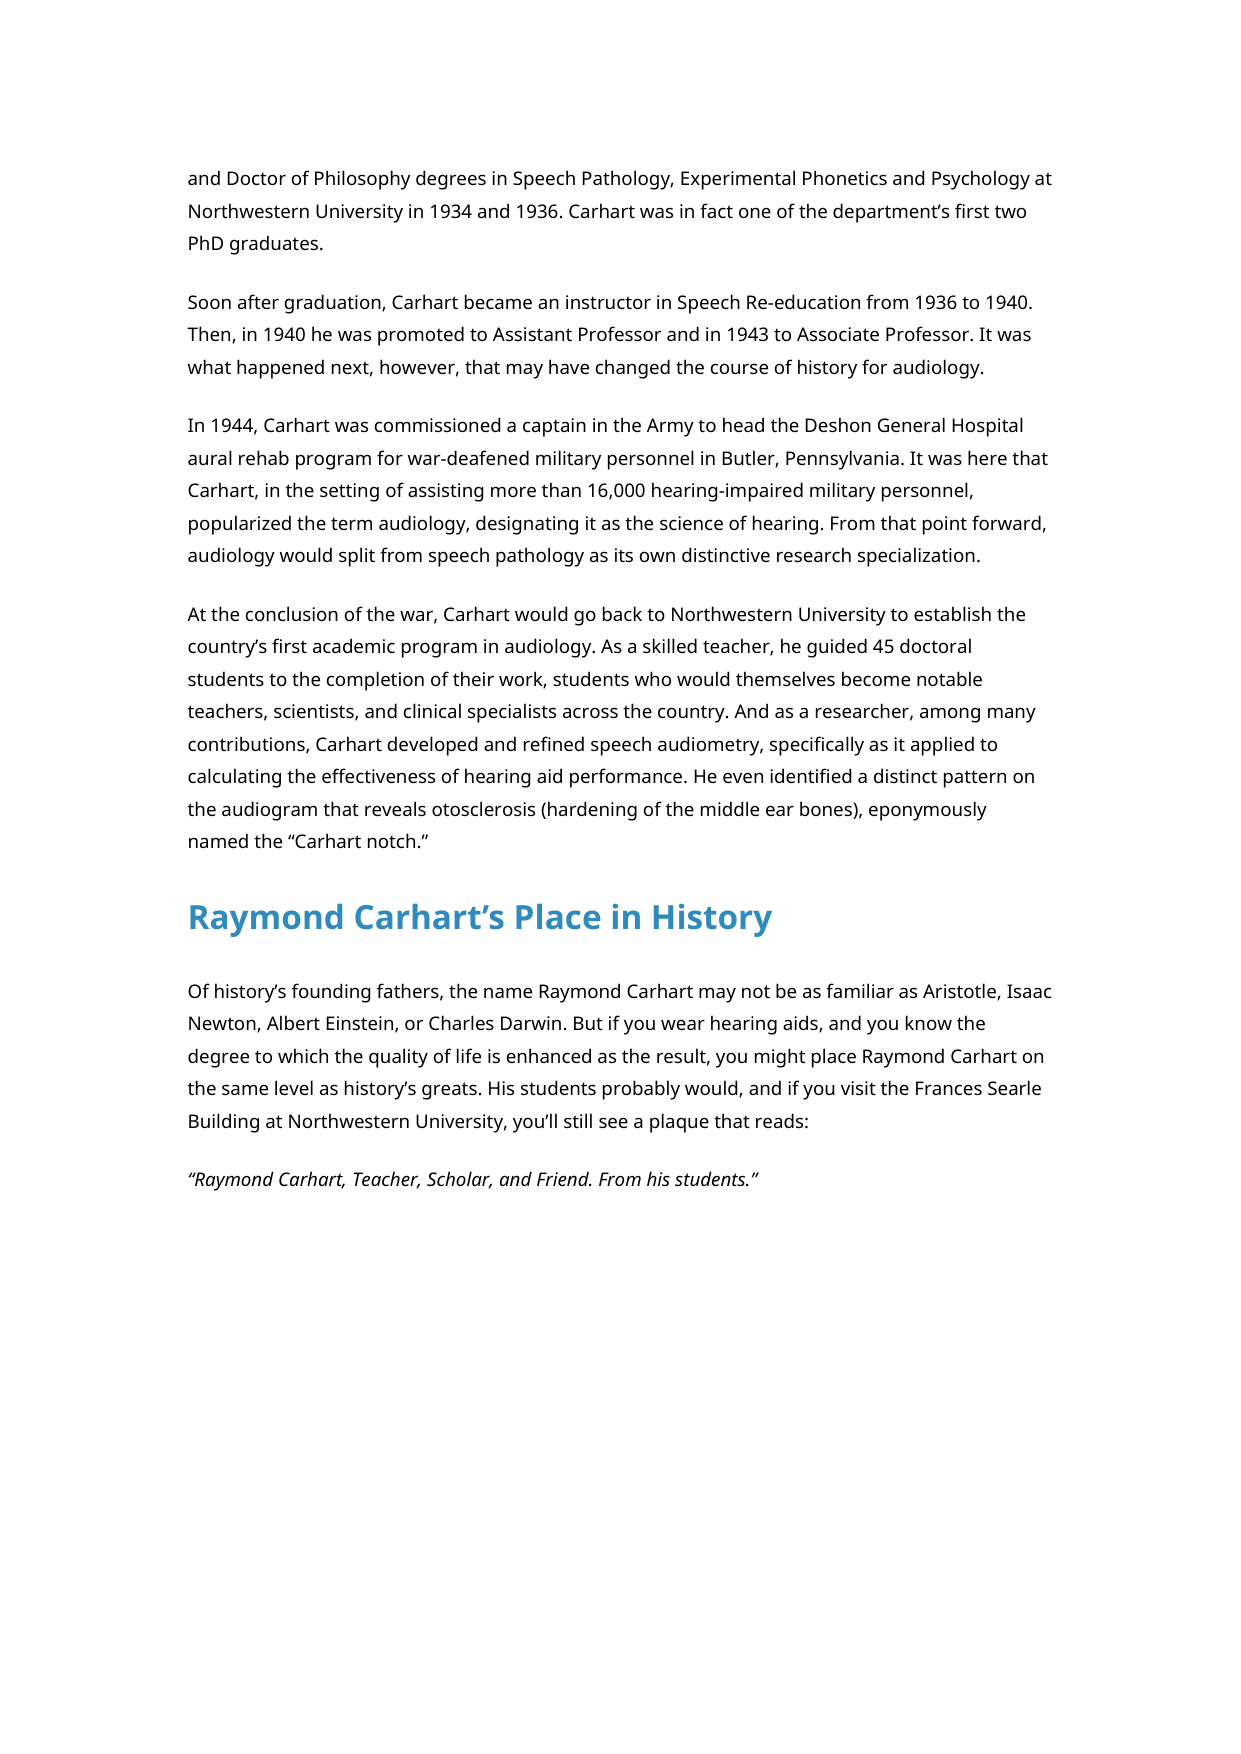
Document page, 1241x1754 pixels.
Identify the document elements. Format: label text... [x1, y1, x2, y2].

text At the conclusion of the war, Carhart would go back to Northwestern University to establish the country’s first academic program in audiology. As a skilled teacher, he guided 45 doctoral students to the completion of their work, students who would themselves become notable teachers, scientists, and clinical specialists across the country. And as a researcher, among many contributions, Carhart developed and refined speech audiometry, specifically as it applied to calculating the effectiveness of hearing aid performance. He even identified a distinct pattern on the audiogram that reveals otosclerosis (hardening of the middle ear bones), eponymously named the “Carhart notch.” [187, 598, 1053, 858]
text “Raymond Carhart, Teacher, Scholar, and Friend. From his students.” [187, 1163, 1053, 1196]
text In 1944, Carhart was commissioned a captain in the Army to head the Deshon General Hospital aural rehab program for war-deafened military personnel in Butler, Pennsylvania. It was here that Carhart, in the setting of assisting more than 16,000 hearing-impaired military personnel, popularized the term audiology, designating it as the science of hearing. From that point forward, audiology would split from speech pathology as its own distinctive research specialization. [187, 409, 1053, 572]
text Of history’s founding fathers, the name Raymond Carhart may not be as familiar as Aristotle, Isaac Newton, Albert Einstein, or Charles Darwin. But if you wear hearing aids, and you know the degree to which the quality of life is enhanced as the result, you might place Raymond Carhart on the same level as history’s greats. His students probably would, and if you visit the Frances Searle Building at Northwestern University, you’ll still see a plaque that reads: [187, 975, 1053, 1137]
text Soon after graduation, Carhart became an instructor in Speech Re-education from 1936 to 1940. Then, in 1940 he was promoted to Assistant Professor and in 1943 to Associate Professor. It was what happened next, however, that may have changed the course of history for audiology. [187, 286, 1053, 383]
subtitle Raymond Carhart’s Place in History [187, 884, 1053, 949]
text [187, 162, 1053, 259]
